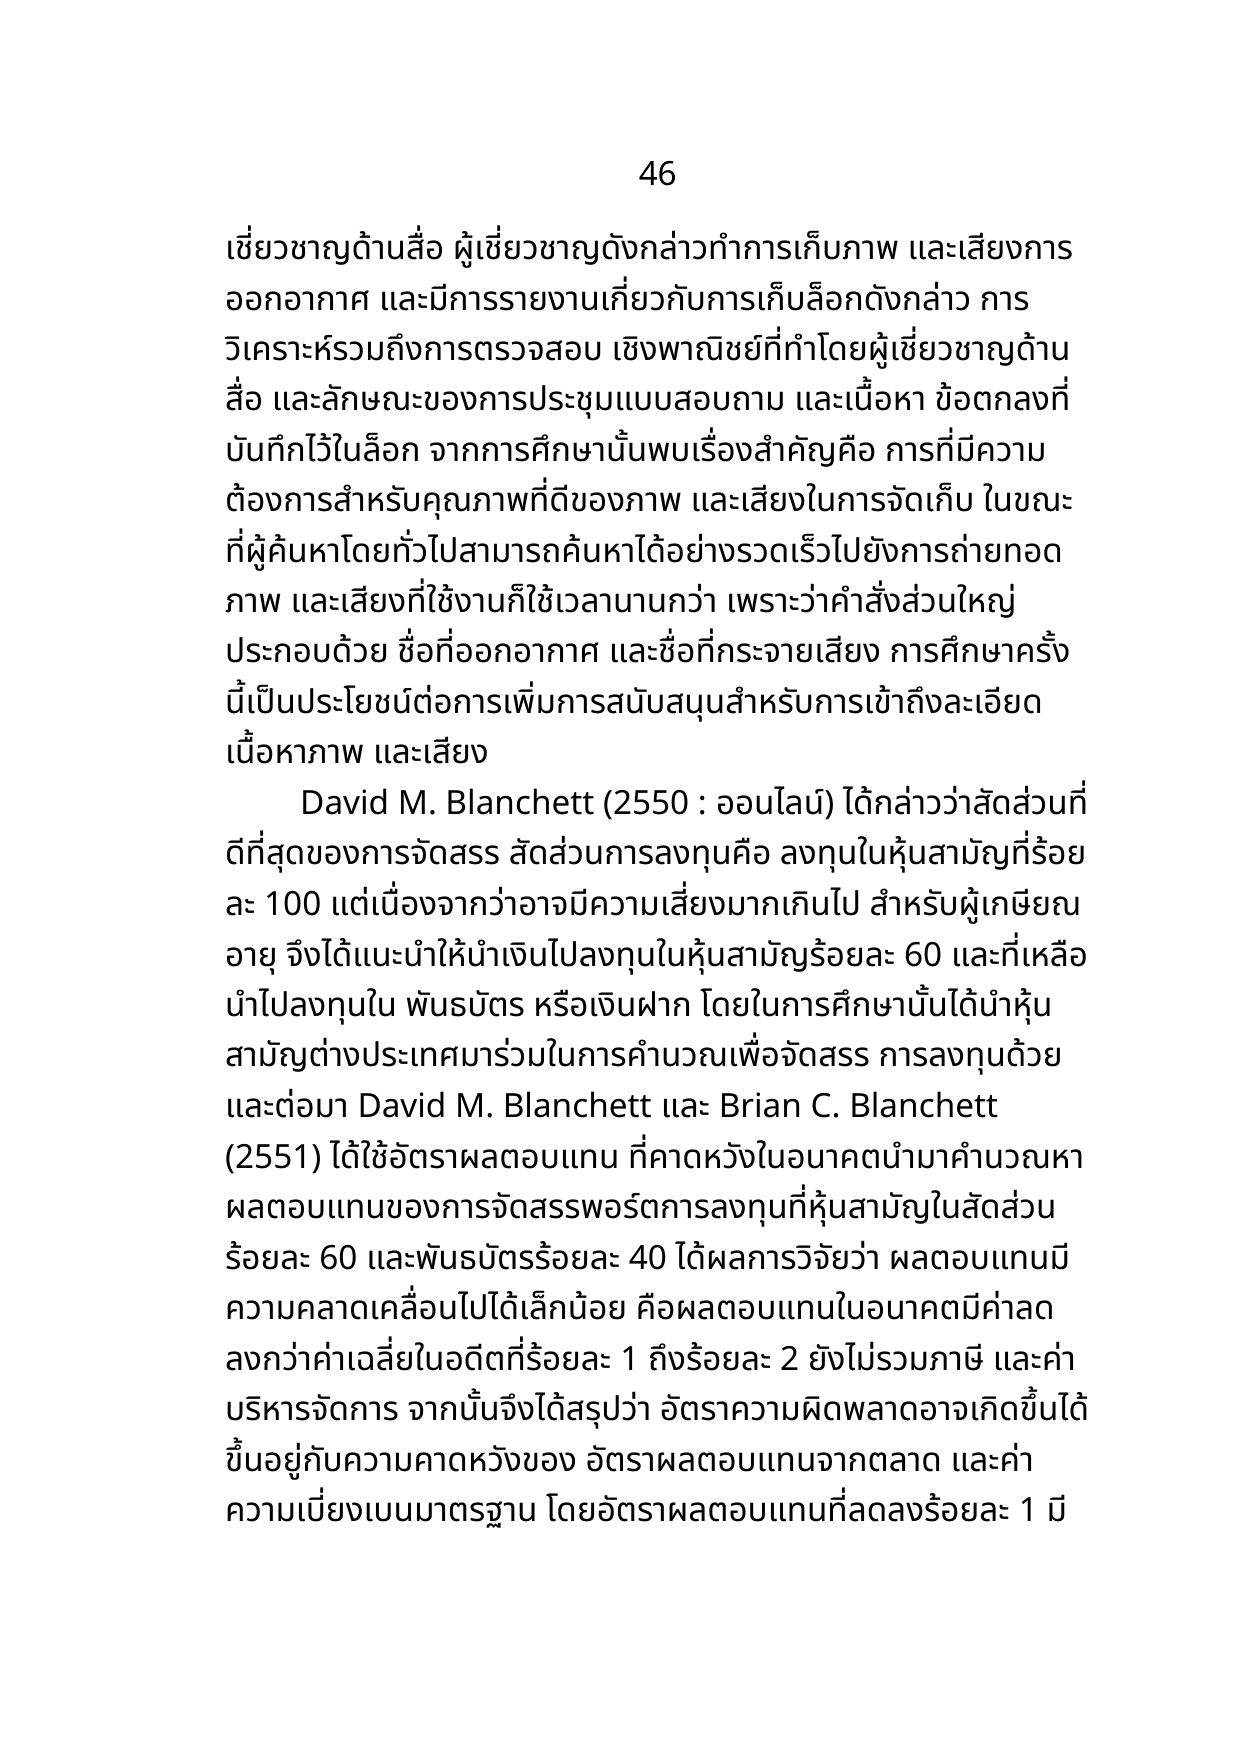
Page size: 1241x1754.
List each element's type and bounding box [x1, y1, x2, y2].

text [225, 224, 1090, 779]
text [225, 779, 1090, 1537]
